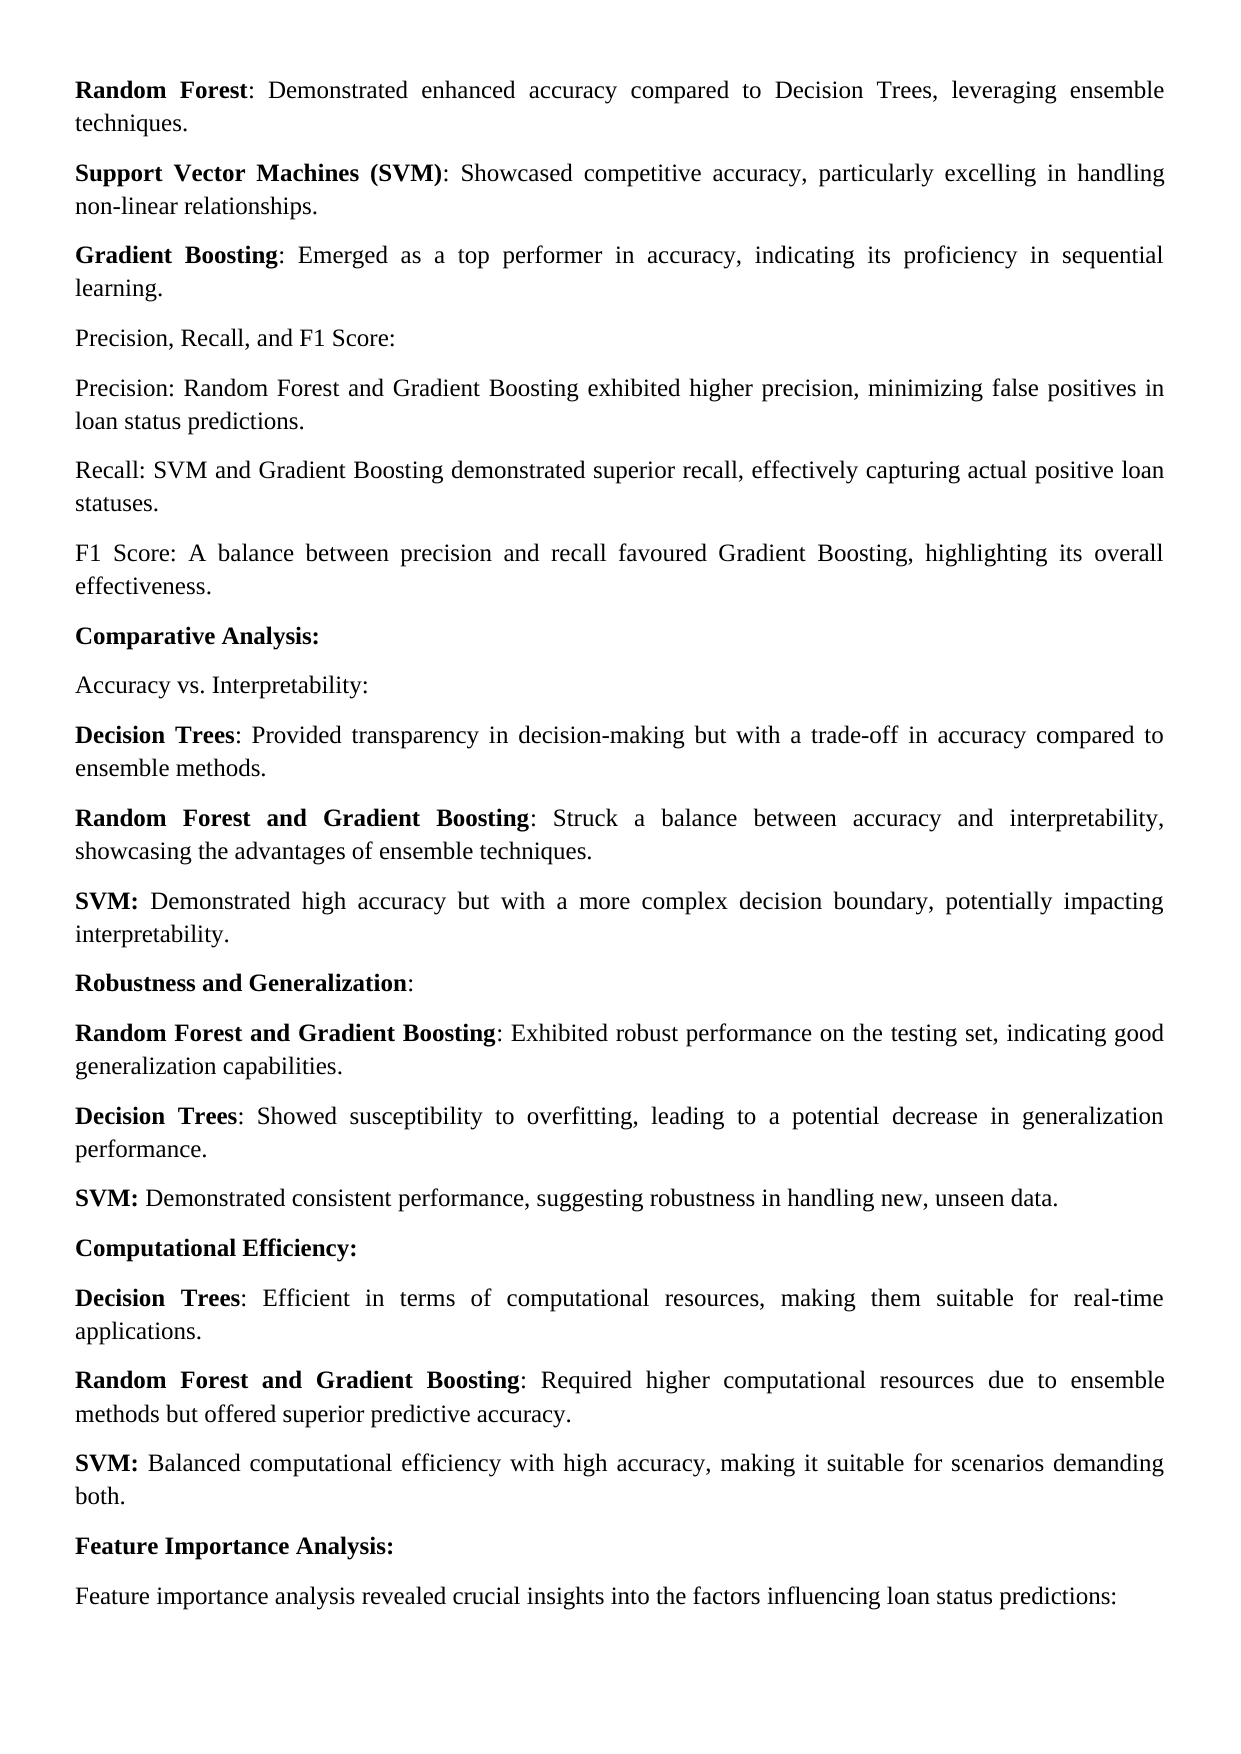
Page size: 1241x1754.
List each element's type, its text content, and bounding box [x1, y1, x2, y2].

text Random Forest: Demonstrated enhanced accuracy compared to Decision Trees, leveraging ensemble techniques. [75, 75, 1165, 137]
text Support Vector Machines (SVM): Showcased competitive accuracy, particularly excelling in handling non-linear relationships. [75, 158, 1165, 219]
text SVM: Demonstrated high accuracy but with a more complex decision boundary, potentially impacting interpretability. [75, 886, 1165, 947]
text Computational Efficiency: [75, 1233, 1165, 1262]
text F1 Score: A balance between precision and recall favoured Gradient Boosting, highlighting its overall effectiveness. [75, 538, 1165, 600]
text Decision Trees: Showed susceptibility to overfitting, leading to a potential decrease in generalization performance. [75, 1101, 1165, 1163]
text Precision, Recall, and F1 Score: [75, 323, 1165, 352]
text Decision Trees: Provided transparency in decision-making but with a trade-off in accuracy compared to ensemble methods. [75, 720, 1165, 782]
text SVM: Balanced computational efficiency with high accuracy, making it suitable for scenarios demanding both. [75, 1448, 1165, 1510]
text Feature Importance Analysis: [75, 1531, 1165, 1560]
text Accuracy vs. Interpretability: [75, 671, 1165, 699]
text Precision: Random Forest and Gradient Boosting exhibited higher precision, minimizing false positives in loan status predictions. [75, 373, 1165, 434]
text Random Forest and Gradient Boosting: Exhibited robust performance on the testing set, indicating good generalization capabilities. [75, 1018, 1165, 1080]
text Feature importance analysis revealed crucial insights into the factors influencing loan status predictions: [75, 1581, 1165, 1609]
text Gradient Boosting: Emerged as a top performer in accuracy, indicating its proficiency in sequential learning. [75, 240, 1165, 302]
text Random Forest and Gradient Boosting: Required higher computational resources due to ensemble methods but offered superior predictive accuracy. [75, 1366, 1165, 1427]
text Robustness and Generalization: [75, 968, 1165, 997]
text Decision Trees: Efficient in terms of computational resources, making them suitable for real-time applications. [75, 1283, 1165, 1345]
text SVM: Demonstrated consistent performance, suggesting robustness in handling new, unseen data. [75, 1183, 1165, 1212]
text Recall: SVM and Gradient Boosting demonstrated superior recall, effectively capturing actual positive loan statuses. [75, 456, 1165, 517]
text Comparative Analysis: [75, 621, 1165, 650]
text Random Forest and Gradient Boosting: Struck a balance between accuracy and interpretability, showcasing the advantages of ensemble techniques. [75, 803, 1165, 865]
